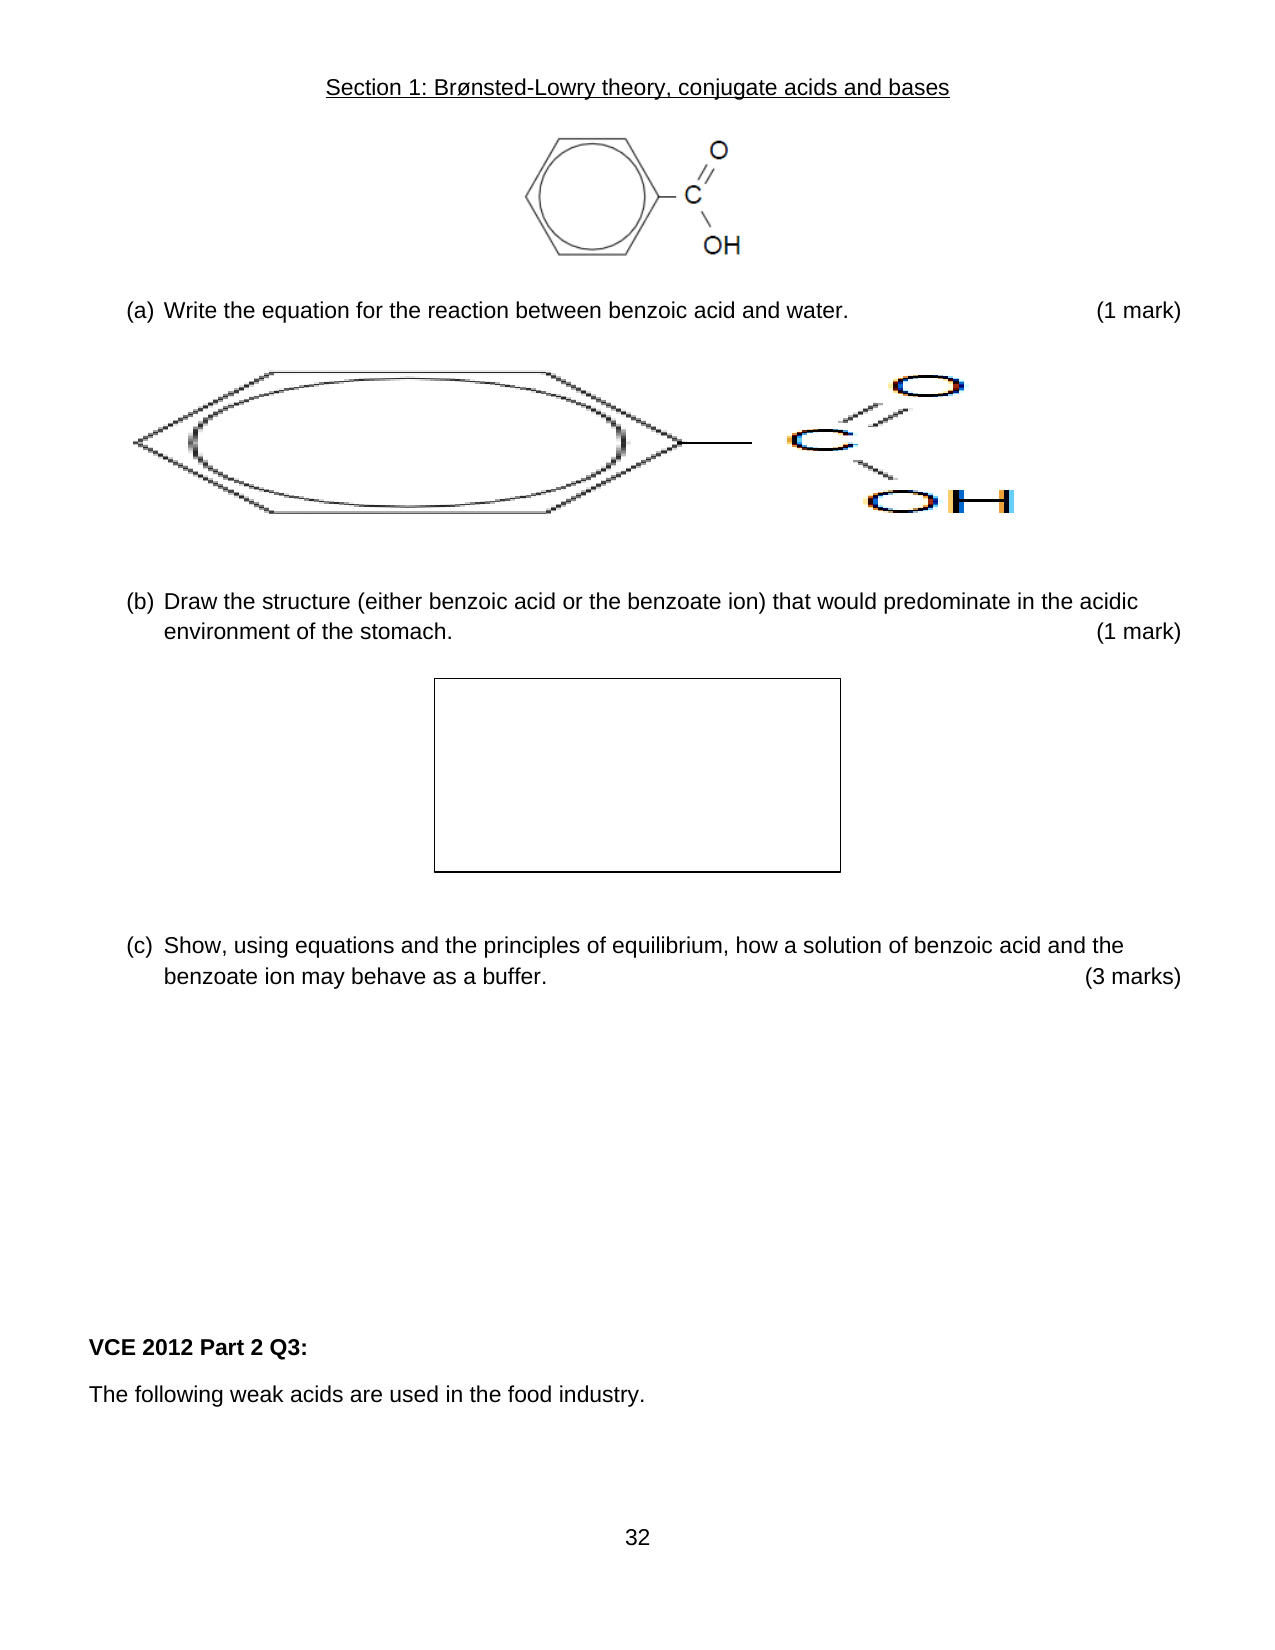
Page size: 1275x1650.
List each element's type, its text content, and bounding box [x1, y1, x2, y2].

list Write the equation for the reaction between benzoic acid and water. (1 mark) [126, 297, 1186, 323]
picture [88, 357, 1100, 536]
list Show, using equations and the principles of equilibrium, how a solution of benzoic acid and the benzoate ion may behave as a buffer. (3 marks) [126, 932, 1186, 989]
text VCE 2012 Part 2 Q3: [89, 1334, 1186, 1360]
text The following weak acids are used in the food industry. [89, 1381, 1186, 1407]
picture [514, 126, 761, 273]
list Draw the structure (either benzoic acid or the benzoate ion) that would predominate in the acidic environment of the stomach. (1 mark) [126, 588, 1186, 644]
